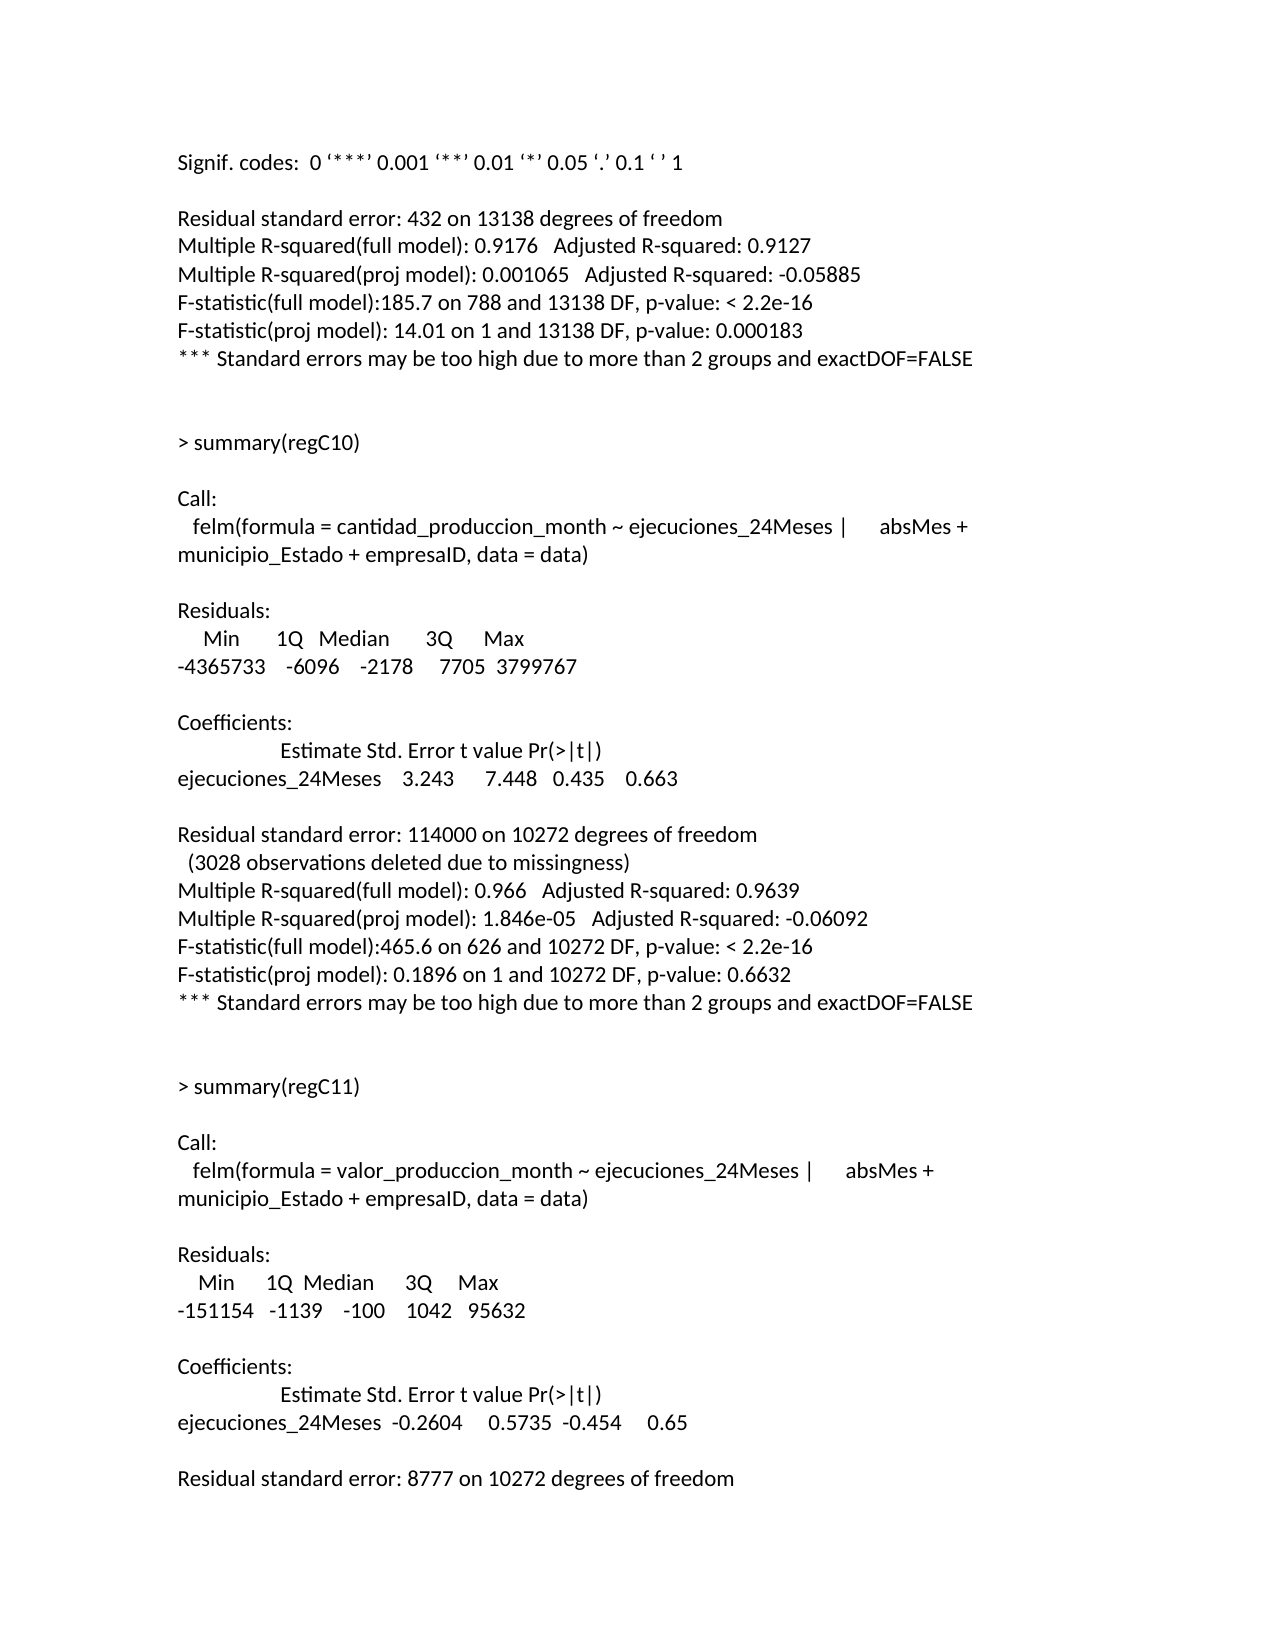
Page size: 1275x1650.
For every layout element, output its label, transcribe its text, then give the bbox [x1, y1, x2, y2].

text *** Standard errors may be too high due to more than 2 groups and exactDOF=FALSE [177, 344, 1098, 372]
text Estimate Std. Error t value Pr(>|t|) [177, 736, 1098, 764]
text F-statistic(full model):185.7 on 788 and 13138 DF, p-value: < 2.2e-16 [177, 288, 1098, 316]
text Estimate Std. Error t value Pr(>|t|) [177, 1381, 1098, 1408]
text Residuals: [177, 596, 1098, 624]
text > summary(regC10) [177, 428, 1098, 456]
text -151154 -1139 -100 1042 95632 [177, 1296, 1098, 1324]
text ejecuciones_24Meses -0.2604 0.5735 -0.454 0.65 [177, 1408, 1098, 1437]
text Residual standard error: 8777 on 10272 degrees of freedom [177, 1464, 1098, 1493]
text > summary(regC11) [177, 1072, 1098, 1100]
text ejecuciones_24Meses 3.243 7.448 0.435 0.663 [177, 764, 1098, 792]
text felm(formula = valor_produccion_month ~ ejecuciones_24Meses | absMes + municipio_Estado + empresaID, data = data) [177, 1156, 1098, 1212]
text Multiple R-squared(proj model): 1.846e-05 Adjusted R-squared: -0.06092 [177, 904, 1098, 932]
text Multiple R-squared(full model): 0.9176 Adjusted R-squared: 0.9127 [177, 232, 1098, 260]
text Min 1Q Median 3Q Max [177, 1268, 1098, 1296]
text *** Standard errors may be too high due to more than 2 groups and exactDOF=FALSE [177, 988, 1098, 1016]
text Residual standard error: 432 on 13138 degrees of freedom [177, 204, 1098, 232]
text F-statistic(proj model): 14.01 on 1 and 13138 DF, p-value: 0.000183 [177, 316, 1098, 344]
text Call: [177, 1128, 1098, 1156]
text F-statistic(proj model): 0.1896 on 1 and 10272 DF, p-value: 0.6632 [177, 960, 1098, 988]
text Signif. codes: 0 ‘***’ 0.001 ‘**’ 0.01 ‘*’ 0.05 ‘.’ 0.1 ‘ ’ 1 [177, 148, 1098, 176]
text Min 1Q Median 3Q Max [177, 624, 1098, 652]
text felm(formula = cantidad_produccion_month ~ ejecuciones_24Meses | absMes + municipio_Estado + empresaID, data = data) [177, 512, 1098, 568]
text Multiple R-squared(full model): 0.966 Adjusted R-squared: 0.9639 [177, 876, 1098, 904]
text Coefficients: [177, 1352, 1098, 1381]
text Residuals: [177, 1240, 1098, 1268]
text -4365733 -6096 -2178 7705 3799767 [177, 652, 1098, 680]
text Call: [177, 484, 1098, 512]
text Multiple R-squared(proj model): 0.001065 Adjusted R-squared: -0.05885 [177, 260, 1098, 288]
text Residual standard error: 114000 on 10272 degrees of freedom [177, 820, 1098, 848]
text (3028 observations deleted due to missingness) [177, 848, 1098, 876]
text Coefficients: [177, 708, 1098, 736]
text F-statistic(full model):465.6 on 626 and 10272 DF, p-value: < 2.2e-16 [177, 932, 1098, 960]
